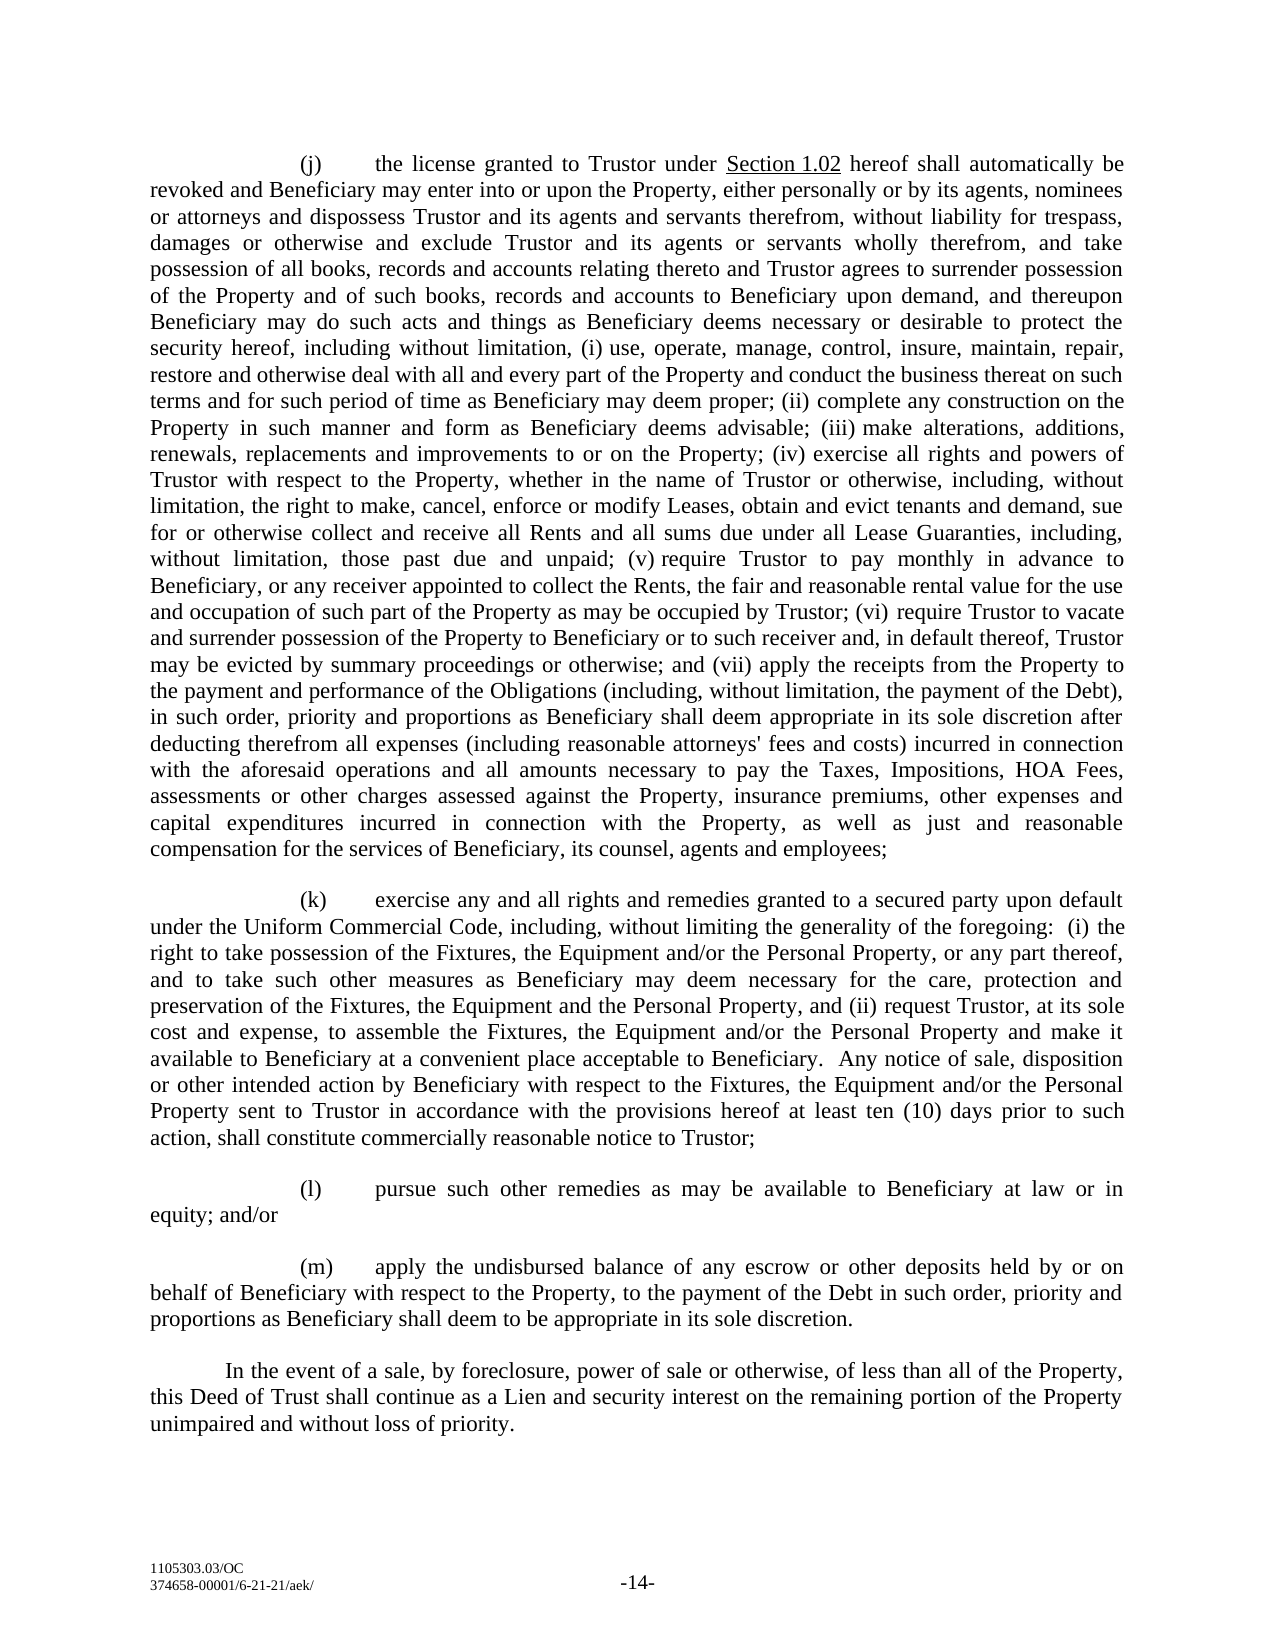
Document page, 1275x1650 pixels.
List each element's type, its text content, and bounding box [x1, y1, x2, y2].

subtitle pursue such other remedies as may be available to Beneficiary at law or in equity; and/or [150, 1175, 1125, 1228]
subtitle the license granted to Trustor under Section 1.02 hereof shall automatically be revoked and Beneficiary may enter into or upon the Property, either personally or by its agents, nominees or attorneys and dispossess Trustor and its agents and servants therefrom, without liability for trespass, damages or otherwise and exclude Trustor and its agents or servants wholly therefrom, and take possession of all books, records and accounts relating thereto and Trustor agrees to surrender possession of the Property and of such books, records and accounts to Beneficiary upon demand, and thereupon Beneficiary may do such acts and things as Beneficiary deems necessary or desirable to protect the security hereof, including without limitation, (i) use, operate, manage, control, insure, maintain, repair, restore and otherwise deal with all and every part of the Property and conduct the business thereat on such terms and for such period of time as Beneficiary may deem proper; (ii) complete any construction on the Property in such manner and form as Beneficiary deems advisable; (iii) make alterations, additions, renewals, replacements and improvements to or on the Property; (iv) exercise all rights and powers of Trustor with respect to the Property, whether in the name of Trustor or otherwise, including, without limitation, the right to make, cancel, enforce or modify Leases, obtain and evict tenants and demand, sue for or otherwise collect and receive all Rents and all sums due under all Lease Guaranties, including, without limitation, those past due and unpaid; (v) require Trustor to pay monthly in advance to Beneficiary, or any receiver appointed to collect the Rents, the fair and reasonable rental value for the use and occupation of such part of the Property as may be occupied by Trustor; (vi) require Trustor to vacate and surrender possession of the Property to Beneficiary or to such receiver and, in default thereof, Trustor may be evicted by summary proceedings or otherwise; and (vii) apply the receipts from the Property to the payment and performance of the Obligations (including, without limitation, the payment of the Debt), in such order, priority and proportions as Beneficiary shall deem appropriate in its sole discretion after deducting therefrom all expenses (including reasonable attorneys' fees and costs) incurred in connection with the aforesaid operations and all amounts necessary to pay the Taxes, Impositions, HOA Fees, assessments or other charges assessed against the Property, insurance premiums, other expenses and capital expenditures incurred in connection with the Property, as well as just and reasonable compensation for the services of Beneficiary, its counsel, agents and employees; [150, 150, 1125, 862]
subtitle exercise any and all rights and remedies granted to a secured party upon default under the Uniform Commercial Code, including, without limiting the generality of the foregoing: (i) the right to take possession of the Fixtures, the Equipment and/or the Personal Property, or any part thereof, and to take such other measures as Beneficiary may deem necessary for the care, protection and preservation of the Fixtures, the Equipment and the Personal Property, and (ii) request Trustor, at its sole cost and expense, to assemble the Fixtures, the Equipment and/or the Personal Property and make it available to Beneficiary at a convenient place acceptable to Beneficiary. Any notice of sale, disposition or other intended action by Beneficiary with respect to the Fixtures, the Equipment and/or the Personal Property sent to Trustor in accordance with the provisions hereof at least ten (10) days prior to such action, shall constitute commercially reasonable notice to Trustor; [150, 887, 1125, 1150]
